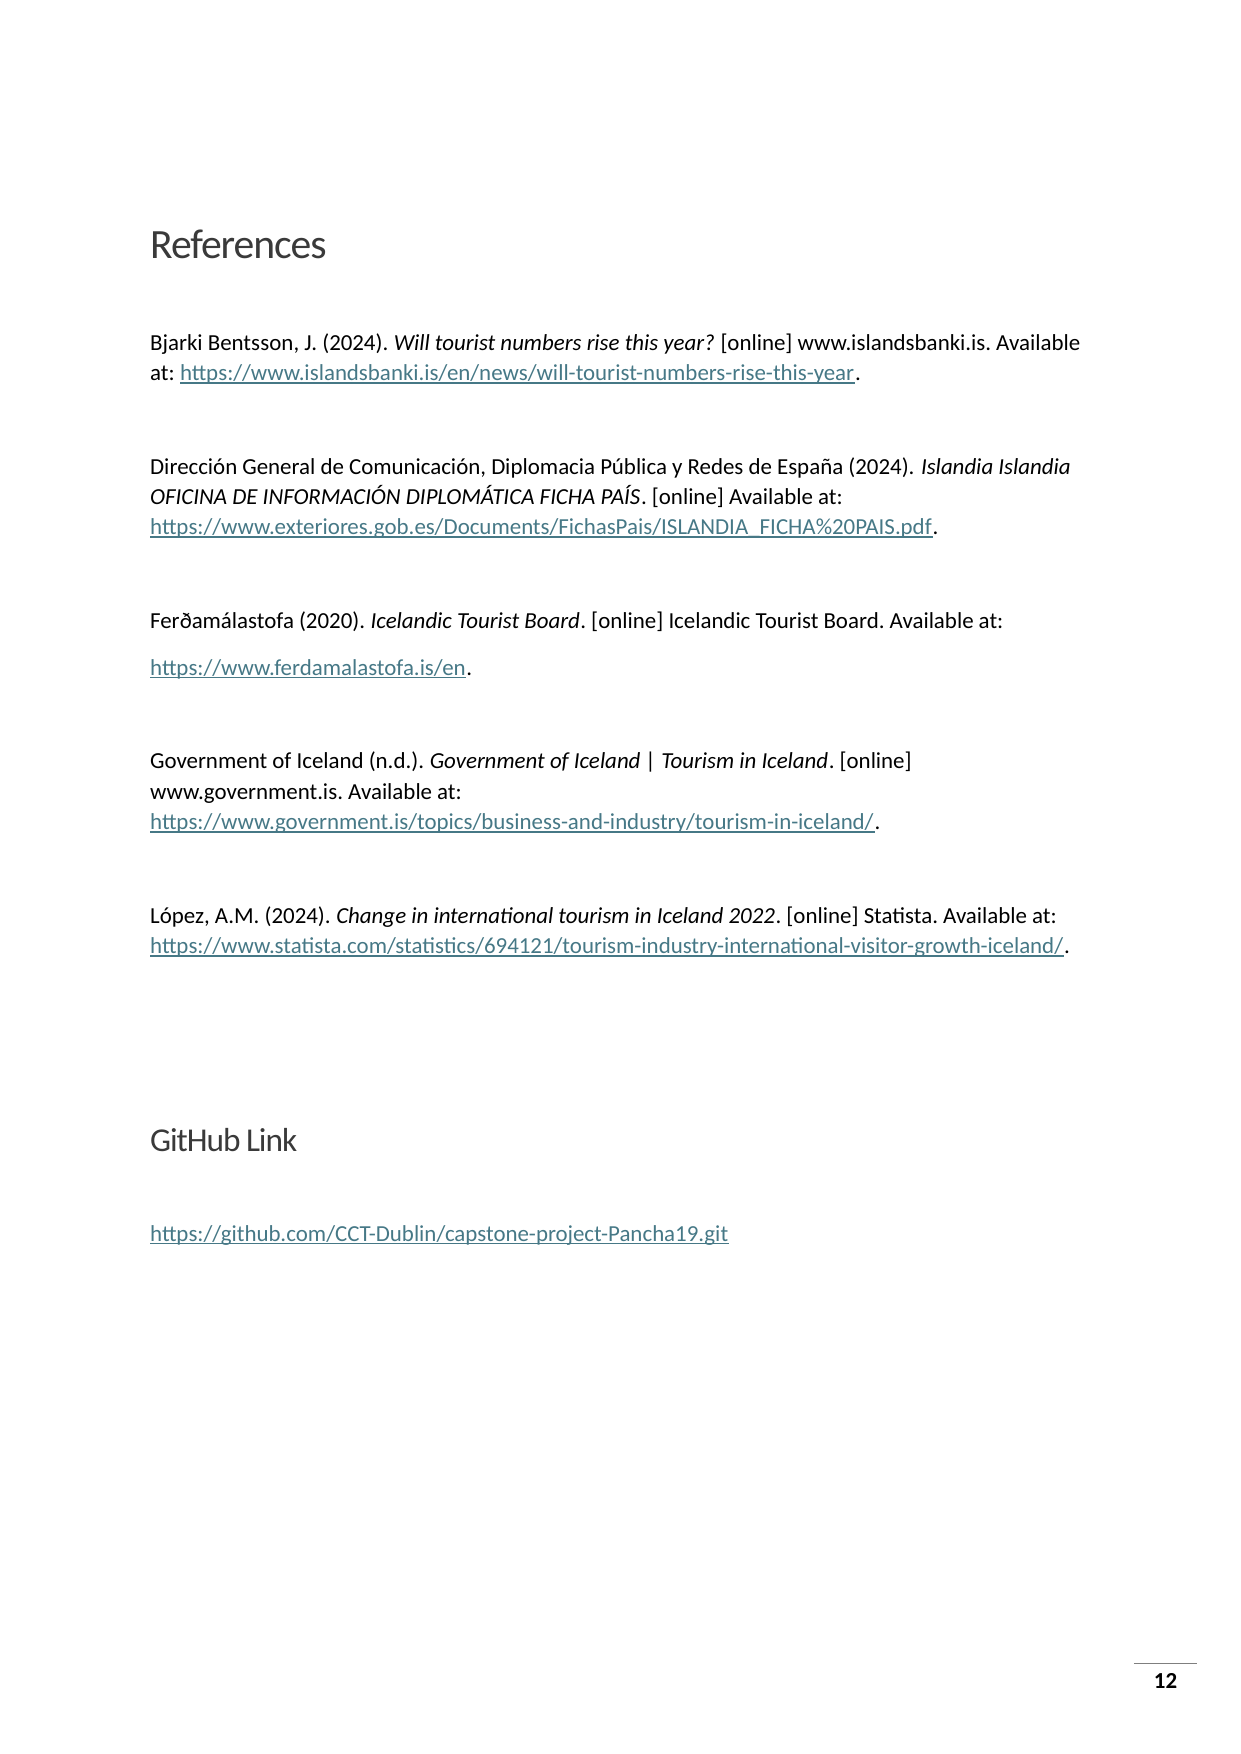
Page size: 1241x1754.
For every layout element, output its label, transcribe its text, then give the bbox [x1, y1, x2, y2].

text https://www.ferdamalastofa.is/en. [150, 653, 1090, 681]
text Ferðamálastofa (2020). Icelandic Tourist Board. [online] Icelandic Tourist Board. Available at: [150, 606, 1090, 634]
text Government of Iceland (n.d.). Government of Iceland | Tourism in Iceland. [online] www.government.is. Available at: https://www.government.is/topics/business-and-industry/tourism-in-iceland/. [150, 747, 1090, 835]
text Dirección General de Comunicación, Diplomacia Pública y Redes de España (2024). Islandia Islandia OFICINA DE INFORMACIÓN DIPLOMÁTICA FICHA PAÍS. [online] Available at: https://www.exteriores.gob.es/Documents/FichasPais/ISLANDIA_FICHA%20PAIS.pdf. [150, 452, 1090, 540]
text López, A.M. (2024). Change in international tourism in Iceland 2022. [online] Statista. Available at: https://www.statista.com/statistics/694121/tourism-industry-international-visitor-growth-iceland/. [150, 901, 1090, 959]
text https://github.com/CCT-Dublin/capstone-project-Pancha19.git [150, 1219, 1090, 1247]
subtitle GitHub Link [150, 1118, 1090, 1159]
text Bjarki Bentsson, J. (2024). Will tourist numbers rise this year? [online] www.islandsbanki.is. Available at: https://www.islandsbanki.is/en/news/will-tourist-numbers-rise-this-year. [150, 328, 1090, 386]
subtitle References [150, 218, 1090, 268]
